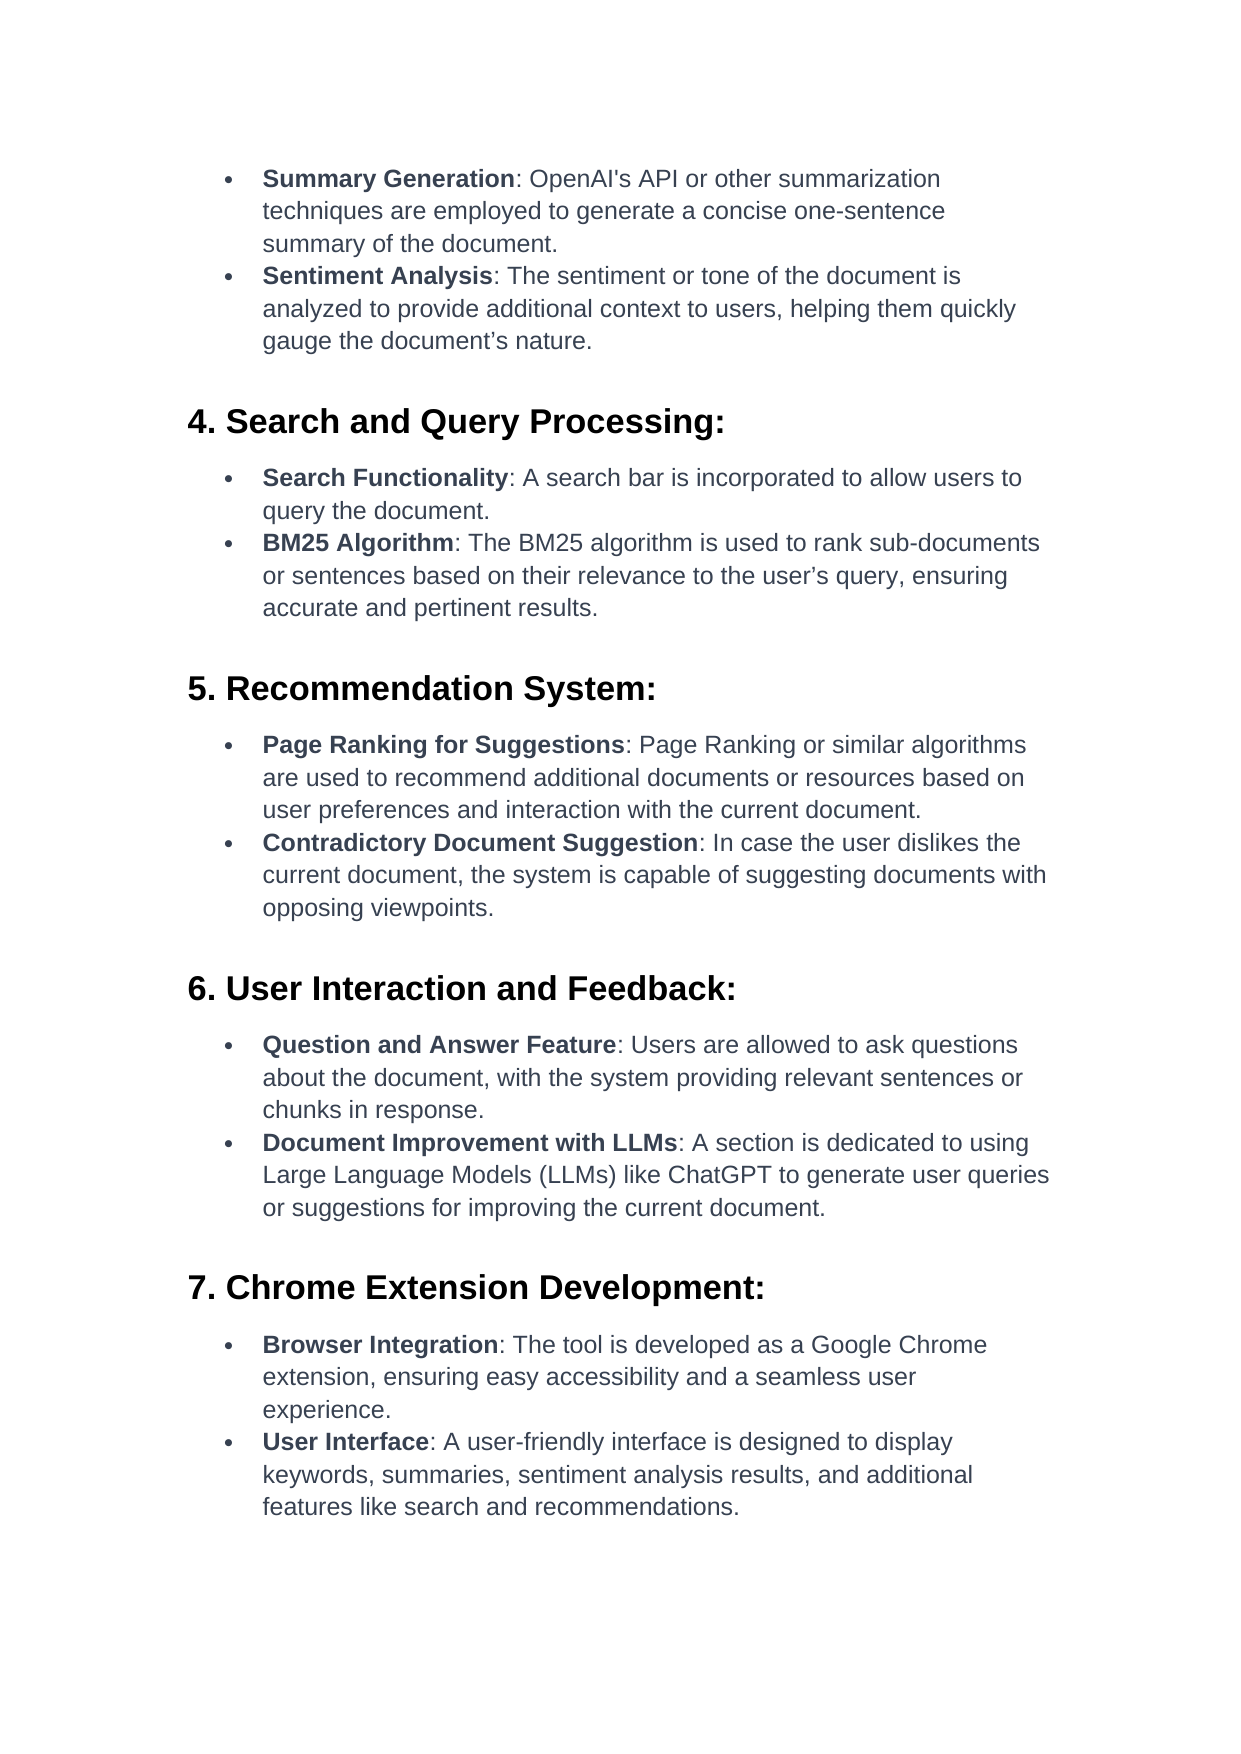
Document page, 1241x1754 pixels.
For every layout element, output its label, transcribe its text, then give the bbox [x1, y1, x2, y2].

text 4. Search and Query Processing: [187, 388, 1053, 453]
list Document Improvement with LLMs: A section is dedicated to using Large Language Models (LLMs) like ChatGPT to generate user queries or suggestions for improving the current document. [225, 1126, 1053, 1223]
text 5. Recommendation System: [187, 655, 1053, 720]
list BM25 Algorithm: The BM25 algorithm is used to rank sub-documents or sentences based on their relevance to the user’s query, ensuring accurate and pertinent results. [225, 527, 1053, 624]
list Summary Generation: OpenAI's API or other summarization techniques are employed to generate a concise one-sentence summary of the document. [225, 162, 1053, 259]
list Contradictory Document Suggestion: In case the user dislikes the current document, the system is capable of suggesting documents with opposing viewpoints. [225, 826, 1053, 924]
text 7. Chrome Extension Development: [187, 1254, 1053, 1319]
list Search Functionality: A search bar is incorporated to allow users to query the document. [225, 462, 1053, 527]
list Question and Answer Feature: Users are allowed to ask questions about the document, with the system providing relevant sentences or chunks in response. [225, 1028, 1053, 1126]
text 6. User Interaction and Feedback: [187, 955, 1053, 1020]
list User Interface: A user-friendly interface is designed to display keywords, summaries, sentiment analysis results, and additional features like search and recommendations. [225, 1425, 1053, 1523]
list Page Ranking for Suggestions: Page Ranking or similar algorithms are used to recommend additional documents or resources based on user preferences and interaction with the current document. [225, 729, 1053, 826]
list Sentiment Analysis: The sentiment or tone of the document is analyzed to provide additional context to users, helping them quickly gauge the document’s nature. [225, 259, 1053, 357]
list Browser Integration: The tool is developed as a Google Chrome extension, ensuring easy accessibility and a seamless user experience. [225, 1328, 1053, 1425]
